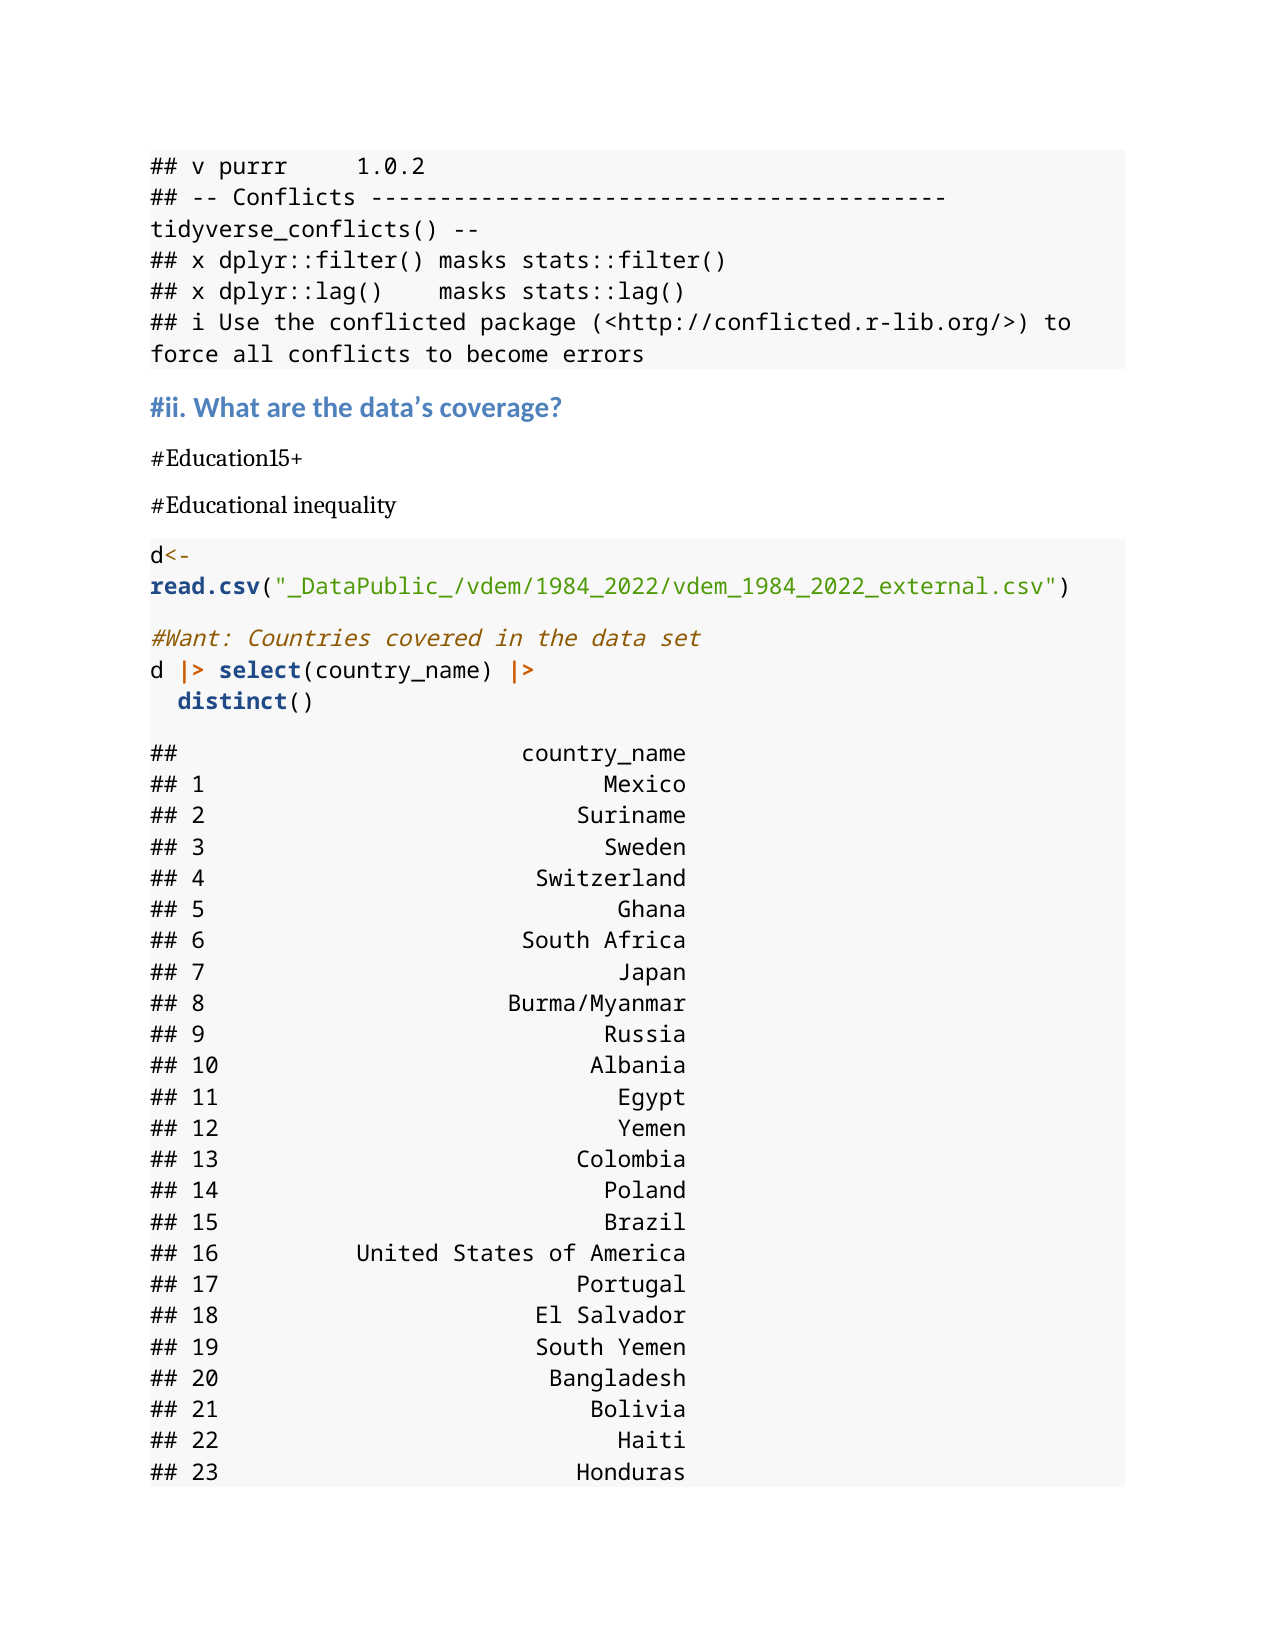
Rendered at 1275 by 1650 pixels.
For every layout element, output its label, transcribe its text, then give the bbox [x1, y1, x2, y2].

text #Want: Countries covered in the data set d |> select(country_name) |> distinct() [150, 622, 1125, 716]
text #Education15+ [150, 444, 1125, 473]
text #Educational inequality [150, 491, 1125, 520]
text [150, 737, 1125, 1487]
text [150, 150, 1125, 369]
subtitle #ii. What are the data’s coverage? [150, 389, 1125, 425]
text d<- read.csv("_DataPublic_/vdem/1984_2022/vdem_1984_2022_external.csv") [191, 539, 1125, 601]
